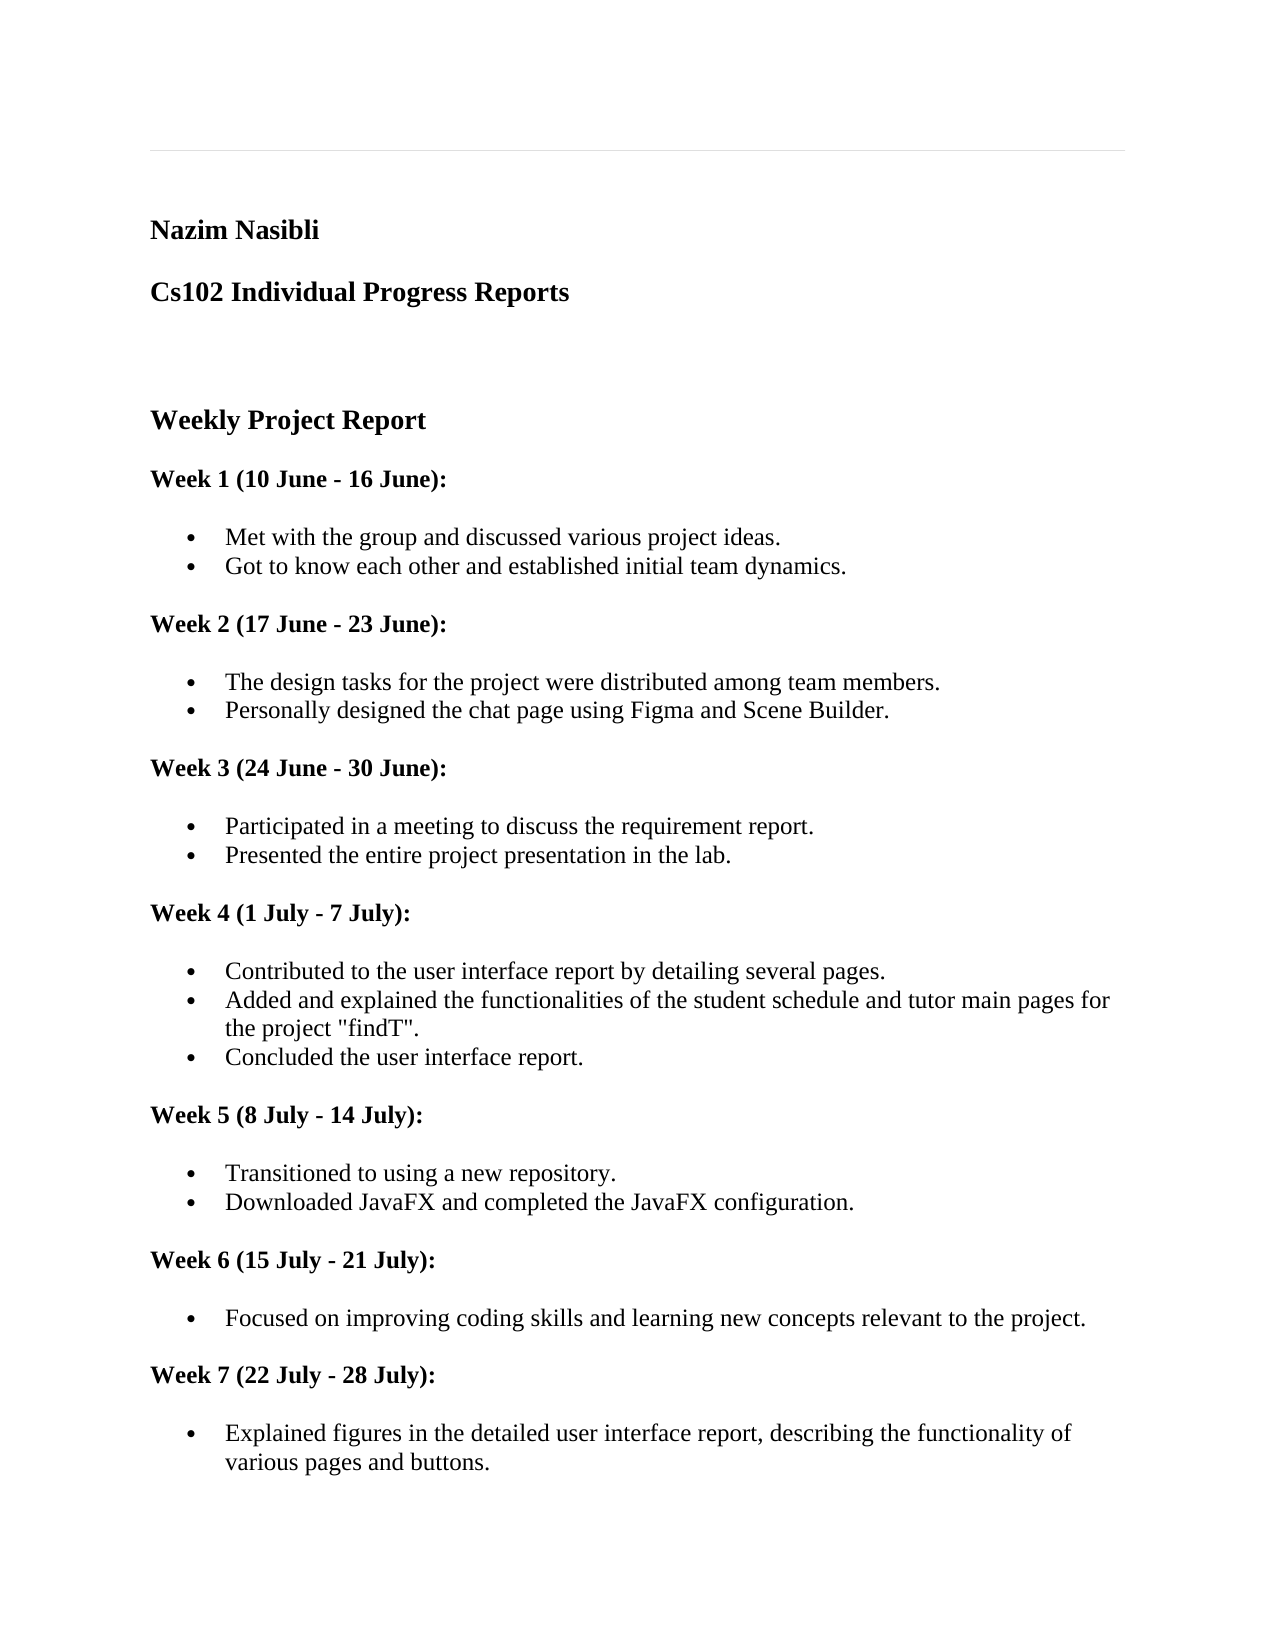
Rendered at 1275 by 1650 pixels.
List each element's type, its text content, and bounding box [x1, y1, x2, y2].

subtitle Cs102 Individual Progress Reports [150, 275, 1125, 307]
list The design tasks for the project were distributed among team members. [187, 667, 1125, 696]
text Week 6 (15 July - 21 July): [150, 1245, 1125, 1273]
text Week 2 (17 June - 23 June): [150, 609, 1125, 638]
text Nazim Nasibli [150, 213, 1125, 246]
list Presented the entire project presentation in the lab. [187, 840, 1125, 869]
list Added and explained the functionalities of the student schedule and tutor main pages for the project "findT". [187, 985, 1125, 1042]
text Week 3 (24 June - 30 June): [150, 753, 1125, 782]
text Week 5 (8 July - 14 July): [150, 1100, 1125, 1129]
text Week 1 (10 June - 16 June): [150, 464, 1125, 493]
list Met with the group and discussed various project ideas. [187, 522, 1125, 551]
list Focused on improving coding skills and learning new concepts relevant to the project. [187, 1303, 1125, 1331]
list Participated in a meeting to discuss the requirement report. [187, 811, 1125, 840]
list Concluded the user interface report. [187, 1042, 1125, 1071]
list Downloaded JavaFX and completed the JavaFX configuration. [187, 1187, 1125, 1216]
list Contributed to the user interface report by detailing several pages. [187, 956, 1125, 985]
text Weekly Project Report [150, 403, 1125, 435]
list Explained figures in the detailed user interface report, describing the functionality of various pages and buttons. [187, 1418, 1125, 1476]
list Personally designed the chat page using Figma and Scene Builder. [187, 696, 1125, 724]
list Got to know each other and established initial team dynamics. [187, 551, 1125, 580]
text Week 4 (1 July - 7 July): [150, 898, 1125, 927]
text Week 7 (22 July - 28 July): [150, 1361, 1125, 1389]
list Transitioned to using a new repository. [187, 1158, 1125, 1187]
